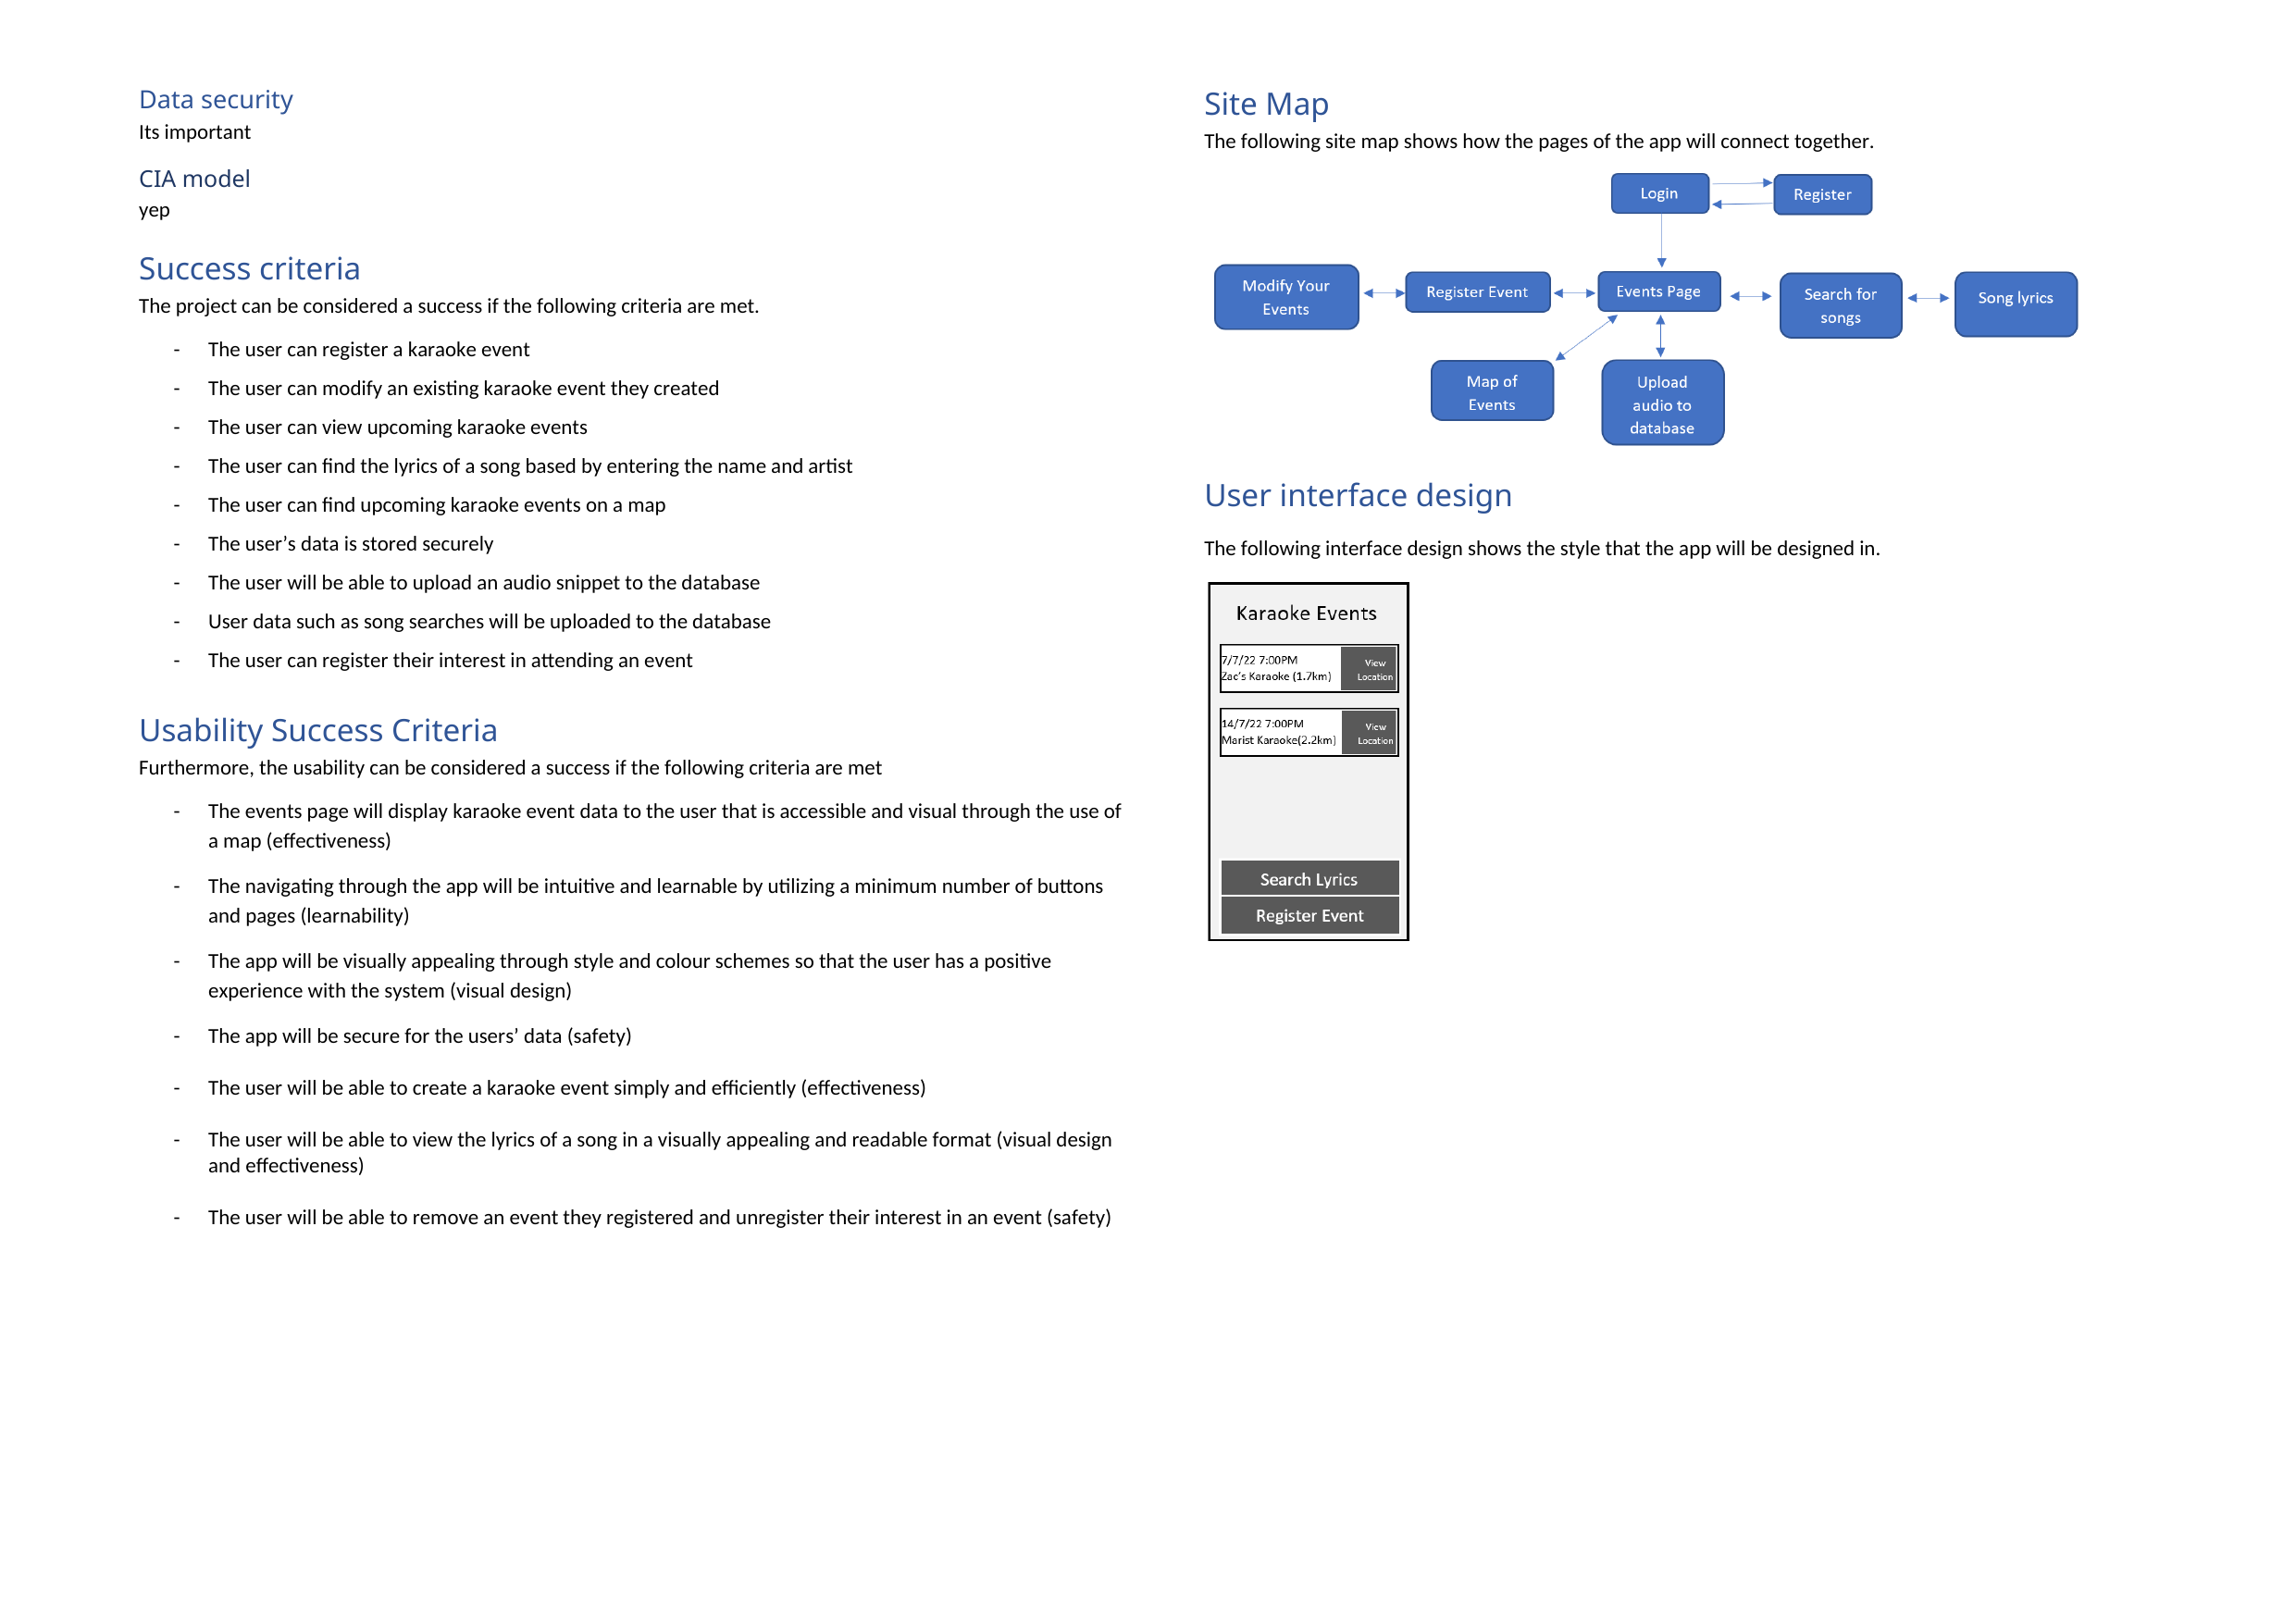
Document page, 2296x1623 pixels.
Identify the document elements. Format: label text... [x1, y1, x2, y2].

list The user can register their interest in attending an event [173, 647, 1135, 673]
list The user’s data is stored securely [173, 530, 1135, 556]
list The user can find upcoming karaoke events on a map [173, 491, 1135, 517]
text The project can be considered a success if the following criteria are met. [139, 292, 1135, 318]
list The user can modify an existing karaoke event they created [173, 375, 1135, 401]
list User data such as song searches will be uploaded to the database [173, 608, 1135, 634]
picture [1204, 155, 2091, 457]
text User interface design [1204, 474, 2200, 515]
text Its important [139, 118, 1135, 144]
list The user can register a karaoke event [173, 336, 1135, 362]
list The user will be able to view the lyrics of a song in a visually appealing and readable format (visual design and effectiveness) [173, 1126, 1135, 1178]
list The user will be able to remove an event they registered and unregister their interest in an event (safety) [173, 1204, 1135, 1230]
list The user will be able to create a karaoke event simply and efficiently (effectiveness) [173, 1074, 1135, 1100]
list The user can find the lyrics of a song based by entering the name and artist [173, 452, 1135, 478]
text yep [139, 196, 1135, 222]
text The following interface design shows the style that the app will be designed in. [1204, 535, 2200, 561]
subtitle Site Map [1204, 82, 2200, 124]
list The app will be visually appealing through style and colour schemes so that the user has a positive experience with the system (visual design) [173, 948, 1135, 1003]
text Furthermore, the usability can be considered a success if the following criteria are met [139, 754, 1135, 780]
list The user will be able to upload an audio snippet to the database [173, 569, 1135, 595]
list The app will be secure for the users’ data (safety) [173, 1022, 1135, 1048]
subtitle Success criteria [139, 247, 1135, 290]
picture [1204, 577, 1409, 945]
subtitle Data security [139, 82, 1135, 117]
subtitle Usability Success Criteria [139, 709, 1135, 750]
list The navigating through the app will be intuitive and learnable by utilizing a minimum number of buttons and pages (learnability) [173, 873, 1135, 928]
list The user can view upcoming karaoke events [173, 414, 1135, 440]
subtitle CIA model [139, 162, 1135, 193]
list The events page will display karaoke event data to the user that is accessible and visual through the use of a map (effectiveness) [173, 798, 1135, 853]
